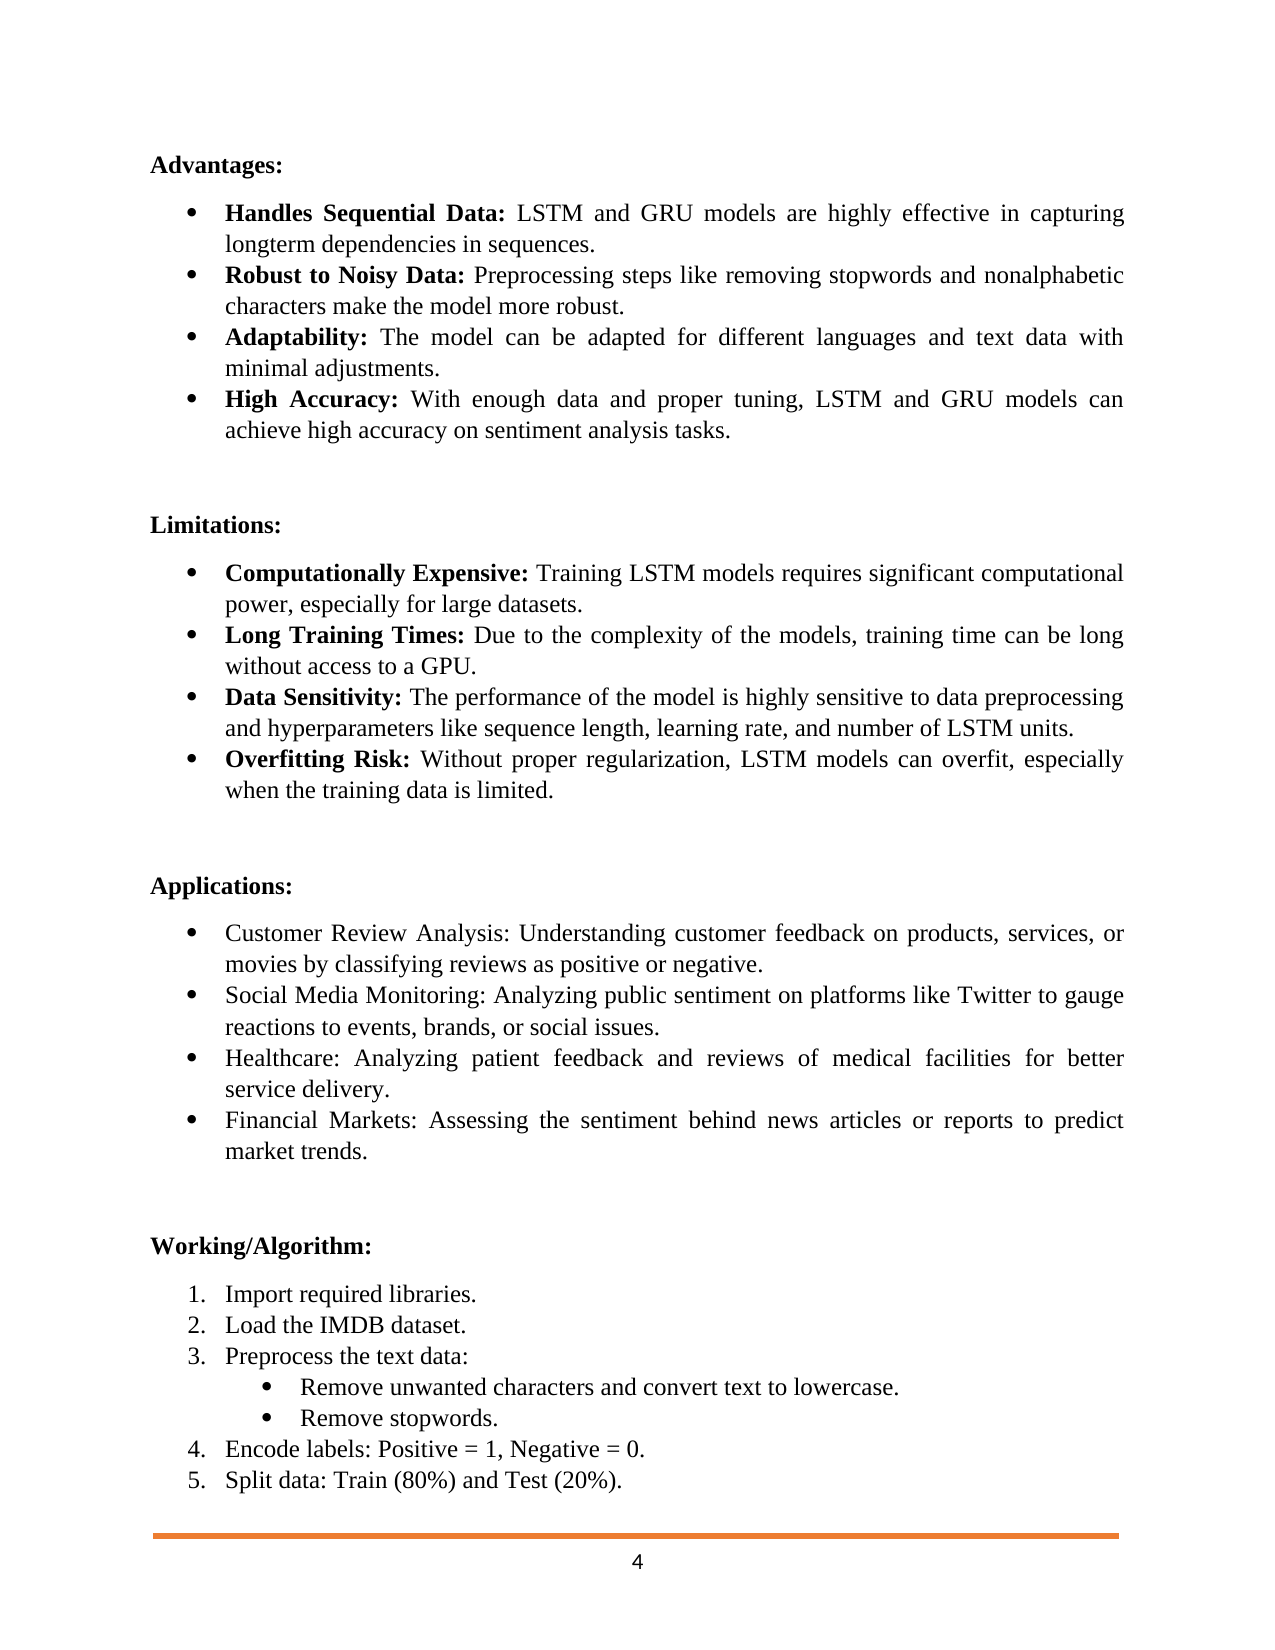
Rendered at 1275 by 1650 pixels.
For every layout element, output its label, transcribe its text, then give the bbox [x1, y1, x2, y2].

list Long Training Times: Due to the complexity of the models, training time can be long without access to a GPU. [187, 620, 1125, 680]
text Working/Algorithm: [150, 1231, 1125, 1260]
list Handles Sequential Data: LSTM and GRU models are highly effective in capturing longterm dependencies in sequences. [187, 198, 1125, 257]
text Applications: [150, 871, 1125, 899]
list Remove stopwords. [262, 1403, 1125, 1432]
list Split data: Train (80%) and Test (20%). [187, 1465, 1125, 1494]
list Remove unwanted characters and convert text to lowercase. [262, 1372, 1125, 1401]
list Financial Markets: Assessing the sentiment behind news articles or reports to predict market trends. [187, 1105, 1125, 1164]
list Data Sensitivity: The performance of the model is highly sensitive to data preprocessing and hyperparameters like sequence length, learning rate, and number of LSTM units. [187, 682, 1125, 742]
list Adaptability: The model can be adapted for different languages and text data with minimal adjustments. [187, 322, 1125, 382]
list Load the IMDB dataset. [187, 1310, 1125, 1339]
list Import required libraries. [187, 1279, 1125, 1308]
text Advantages: [150, 150, 1125, 179]
list Computationally Expensive: Training LSTM models requires significant computational power, especially for large datasets. [187, 558, 1125, 618]
list High Accuracy: With enough data and proper tuning, LSTM and GRU models can achieve high accuracy on sentiment analysis tasks. [187, 384, 1125, 444]
list Encode labels: Positive = 1, Negative = 0. [187, 1434, 1125, 1463]
list Customer Review Analysis: Understanding customer feedback on products, services, or movies by classifying reviews as positive or negative. [187, 918, 1125, 978]
list Preprocess the text data: [187, 1341, 1125, 1370]
list Overfitting Risk: Without proper regularization, LSTM models can overfit, especially when the training data is limited. [187, 744, 1125, 804]
list Healthcare: Analyzing patient feedback and reviews of medical facilities for better service delivery. [187, 1043, 1125, 1102]
text Limitations: [150, 510, 1125, 539]
list Social Media Monitoring: Analyzing public sentiment on platforms like Twitter to gauge reactions to events, brands, or social issues. [187, 981, 1125, 1040]
list Robust to Noisy Data: Preprocessing steps like removing stopwords and nonalphabetic characters make the model more robust. [187, 260, 1125, 319]
